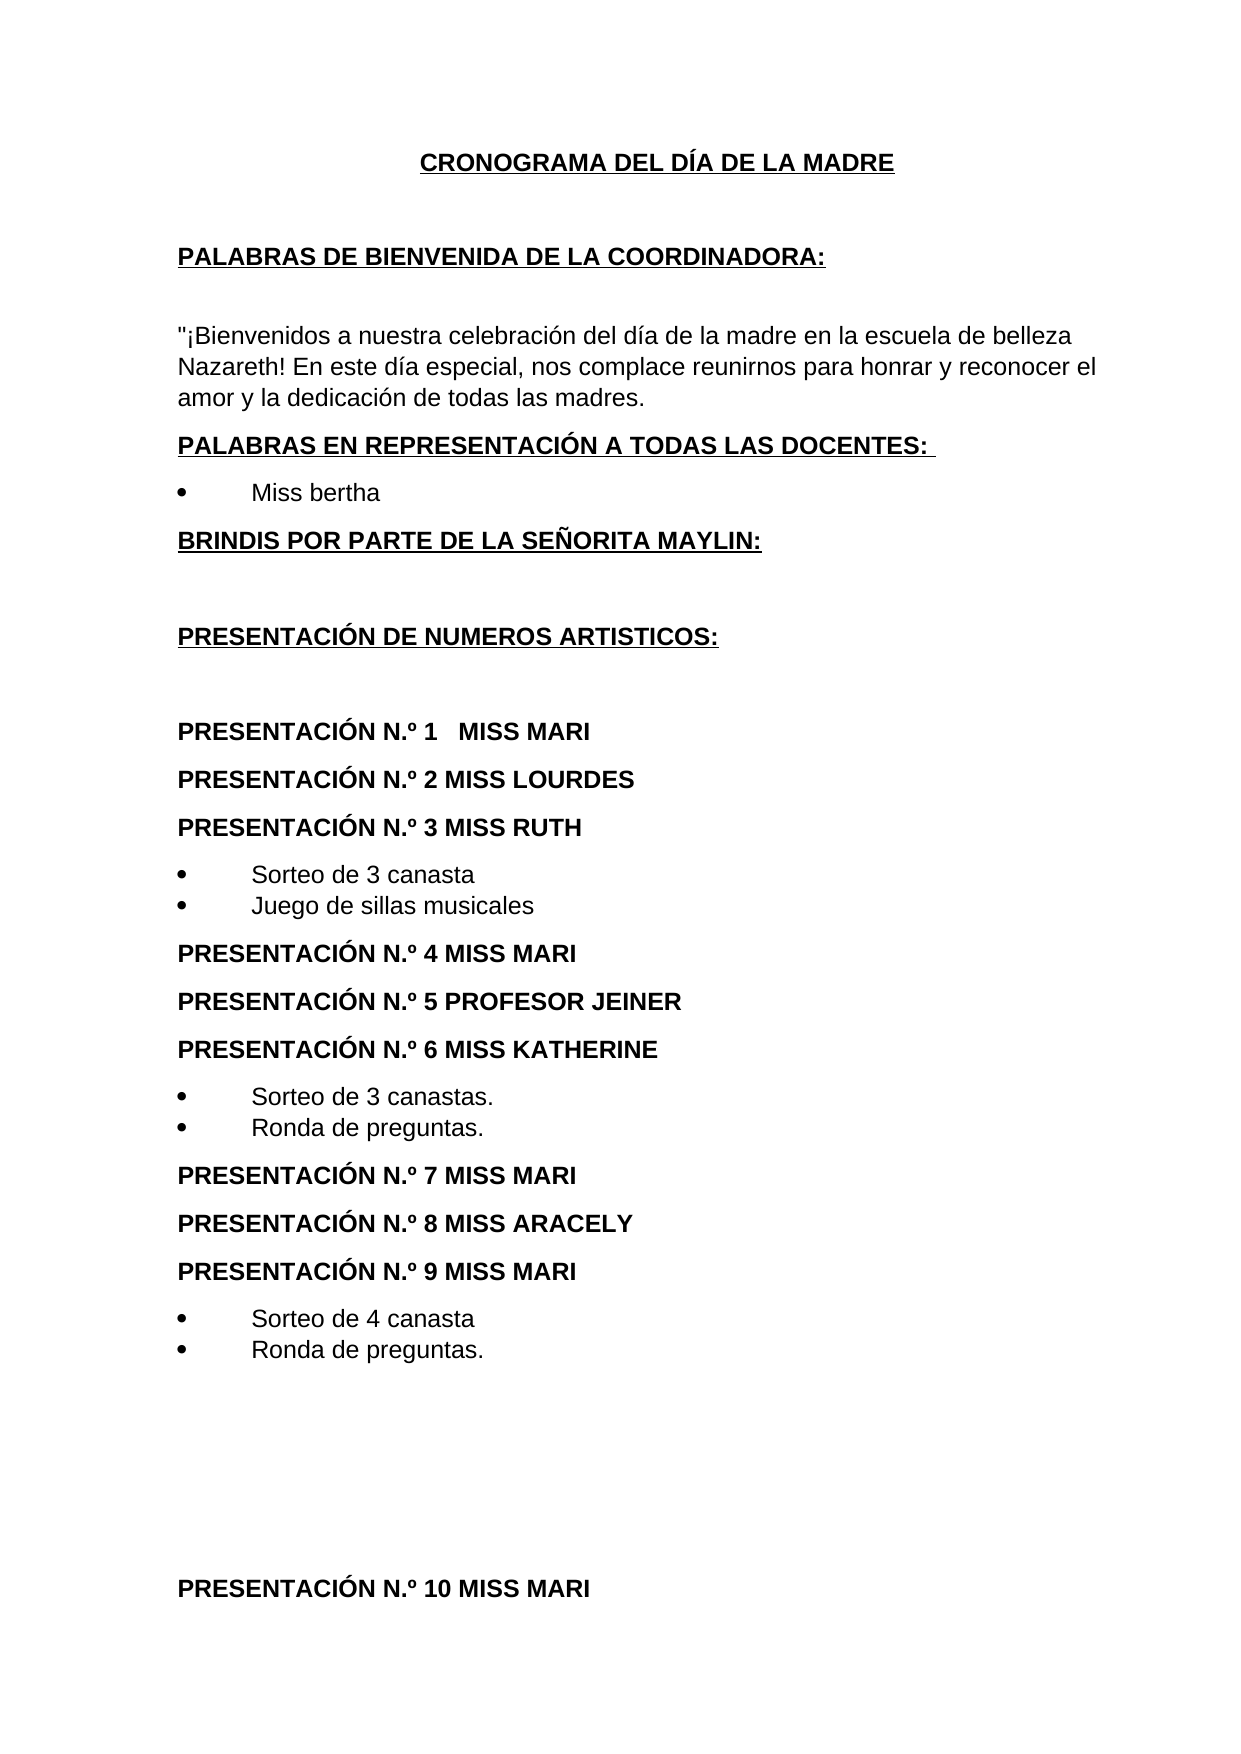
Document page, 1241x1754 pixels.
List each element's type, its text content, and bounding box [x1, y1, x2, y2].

list Juego de sillas musicales [59, 891, 1137, 920]
text PRESENTACIÓN N.º 7 MISS MARI [59, 1161, 1137, 1190]
list Sorteo de 4 canasta [59, 1304, 1137, 1333]
text BRINDIS POR PARTE DE LA SEÑORITA MAYLIN: [59, 526, 1137, 555]
text PRESENTACIÓN N.º 5 PROFESOR JEINER [59, 987, 1137, 1016]
list Ronda de preguntas. [59, 1336, 1137, 1364]
text PRESENTACIÓN N.º 4 MISS MARI [59, 939, 1137, 968]
list Sorteo de 3 canastas. [59, 1082, 1137, 1111]
text PRESENTACIÓN N.º 10 MISS MARI [59, 1574, 1137, 1603]
text PRESENTACIÓN N.º 8 MISS ARACELY [59, 1209, 1137, 1238]
list Miss bertha [59, 478, 1137, 507]
text CRONOGRAMA DEL DÍA DE LA MADRE [59, 148, 1137, 176]
list Ronda de preguntas. [59, 1113, 1137, 1142]
text PRESENTACIÓN N.º 9 MISS MARI [59, 1257, 1137, 1285]
text PRESENTACIÓN N.º 6 MISS KATHERINE [59, 1034, 1137, 1063]
text "¡Bienvenidos a nuestra celebración del día de la madre en la escuela de belleza Nazareth! En este día especial, nos complace reunirnos para honrar y reconocer el amor y la dedicación de todas las madres. [177, 290, 1137, 412]
text PALABRAS DE BIENVENIDA DE LA COORDINADORA: [177, 242, 1137, 271]
text PRESENTACIÓN N.º 1 MISS MARI [177, 717, 1137, 746]
text PALABRAS EN REPRESENTACIÓN A TODAS LAS DOCENTES: [59, 431, 1137, 459]
list Sorteo de 3 canasta [59, 860, 1137, 889]
text PRESENTACIÓN N.º 2 MISS LOURDES [59, 765, 1137, 793]
text PRESENTACIÓN DE NUMEROS ARTISTICOS: [59, 622, 1137, 650]
text PRESENTACIÓN N.º 3 MISS RUTH [59, 812, 1137, 841]
